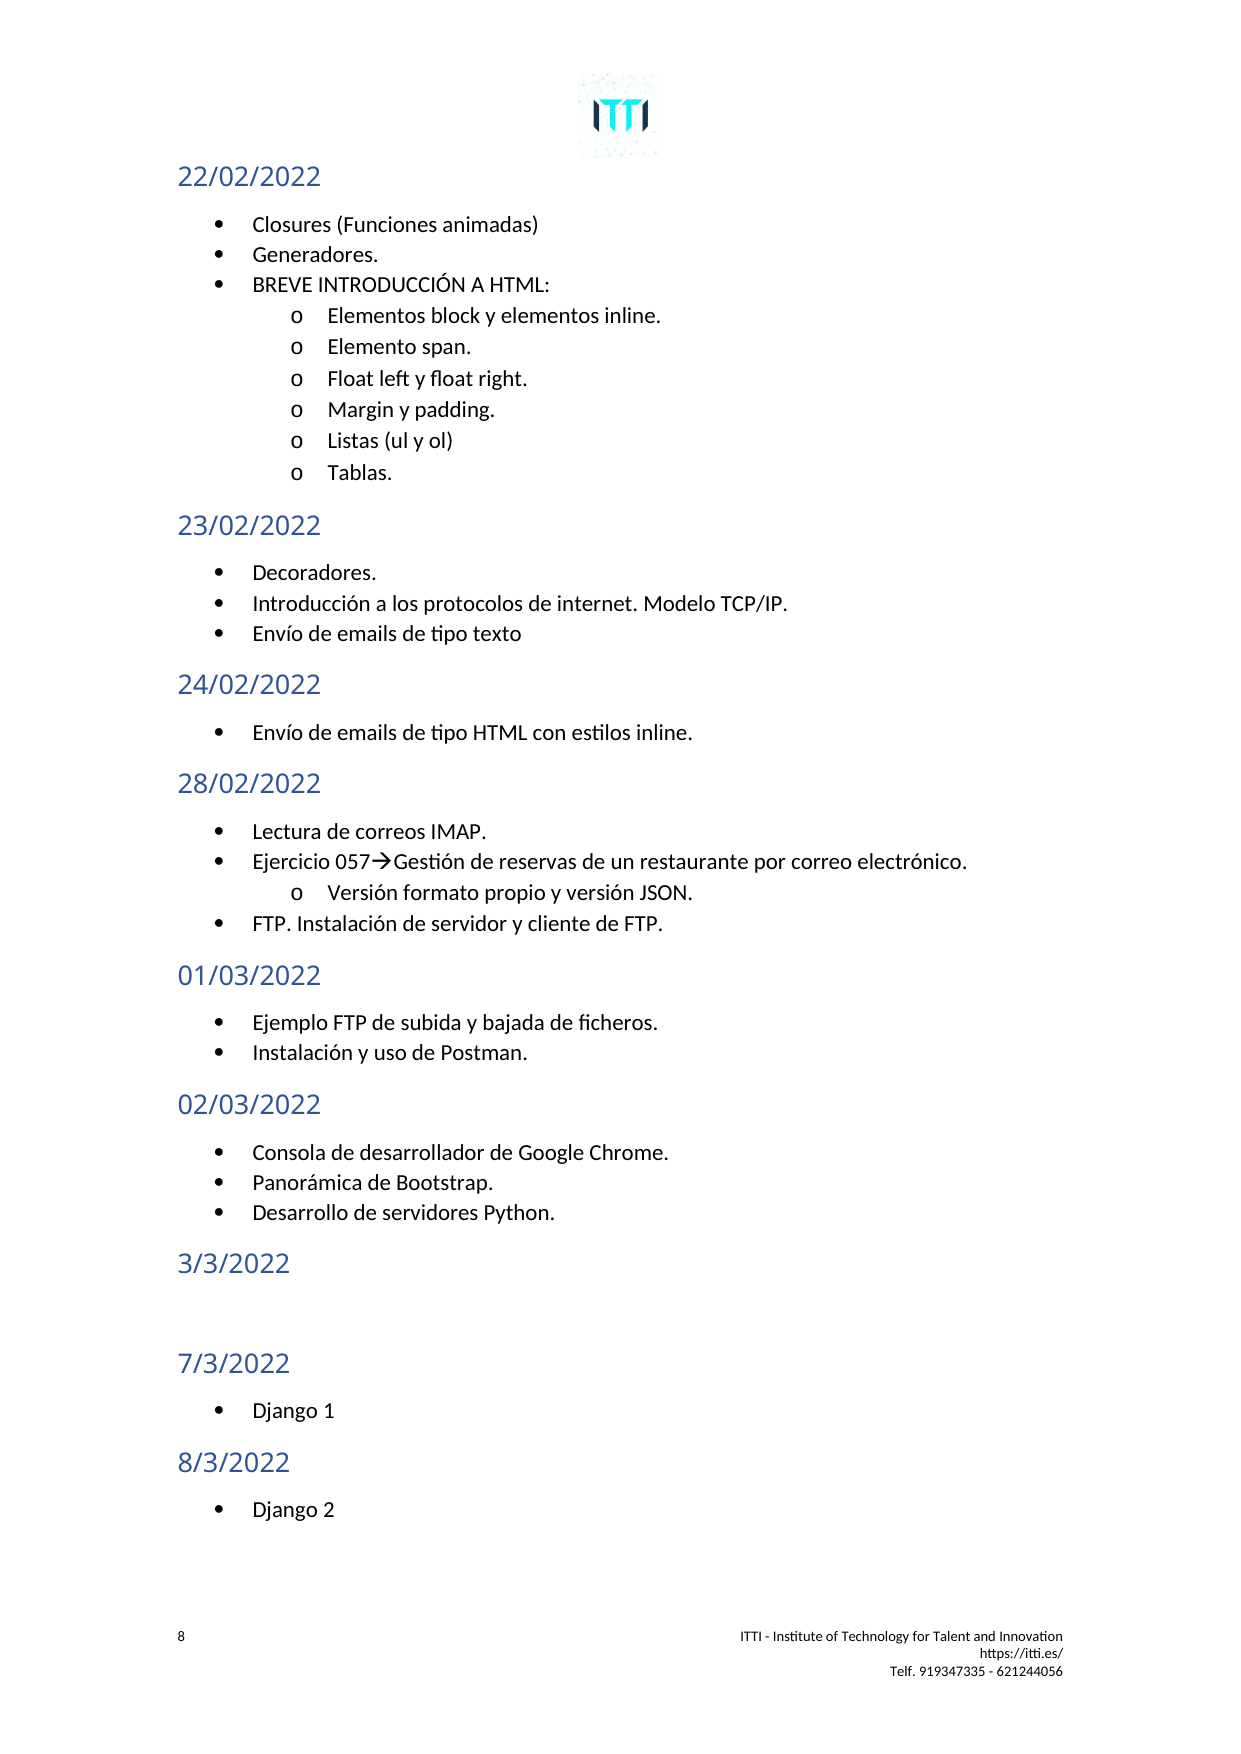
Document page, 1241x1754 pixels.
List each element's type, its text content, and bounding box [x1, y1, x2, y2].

list Envío de emails de tipo HTML con estilos inline. [215, 718, 1063, 746]
list FTP. Instalación de servidor y cliente de FTP. [215, 909, 1063, 937]
list Ejemplo FTP de subida y bajada de ficheros. [215, 1008, 1063, 1036]
subtitle 02/03/2022 [177, 1085, 1063, 1122]
list Django 1 [215, 1396, 1063, 1424]
list Margin y padding. [290, 395, 1063, 424]
list Elementos block y elementos inline. [290, 301, 1063, 330]
subtitle 7/3/2022 [177, 1344, 1063, 1381]
subtitle 22/02/2022 [177, 158, 1063, 195]
list Versión formato propio y versión JSON. [290, 878, 1063, 907]
list Consola de desarrollador de Google Chrome. [215, 1138, 1063, 1166]
subtitle 24/02/2022 [177, 666, 1063, 703]
list Lectura de correos IMAP. [215, 817, 1063, 845]
list Decoradores. [215, 558, 1063, 587]
list Desarrollo de servidores Python. [215, 1198, 1063, 1226]
list Tablas. [290, 458, 1063, 487]
list Introducción a los protocolos de internet. Modelo TCP/IP. [215, 589, 1063, 617]
subtitle 8/3/2022 [177, 1443, 1063, 1480]
list Closures (Funciones animadas) [215, 210, 1063, 238]
list Float left y float right. [290, 364, 1063, 393]
subtitle 01/03/2022 [177, 956, 1063, 993]
list Listas (ul y ol) [290, 427, 1063, 456]
subtitle 23/02/2022 [177, 506, 1063, 543]
list BREVE INTRODUCCIÓN A HTML: [215, 271, 1063, 299]
subtitle 28/02/2022 [177, 765, 1063, 802]
list Envío de emails de tipo texto [215, 619, 1063, 647]
subtitle 3/3/2022 [177, 1245, 1063, 1282]
list Generadores. [215, 240, 1063, 268]
list Instalación y uso de Postman. [215, 1038, 1063, 1067]
list Panorámica de Bootstrap. [215, 1168, 1063, 1196]
list Elemento span. [290, 332, 1063, 361]
list Ejercicio 057Gestión de reservas de un restaurante por correo electrónico. [215, 847, 1063, 876]
list Django 2 [215, 1496, 1063, 1524]
